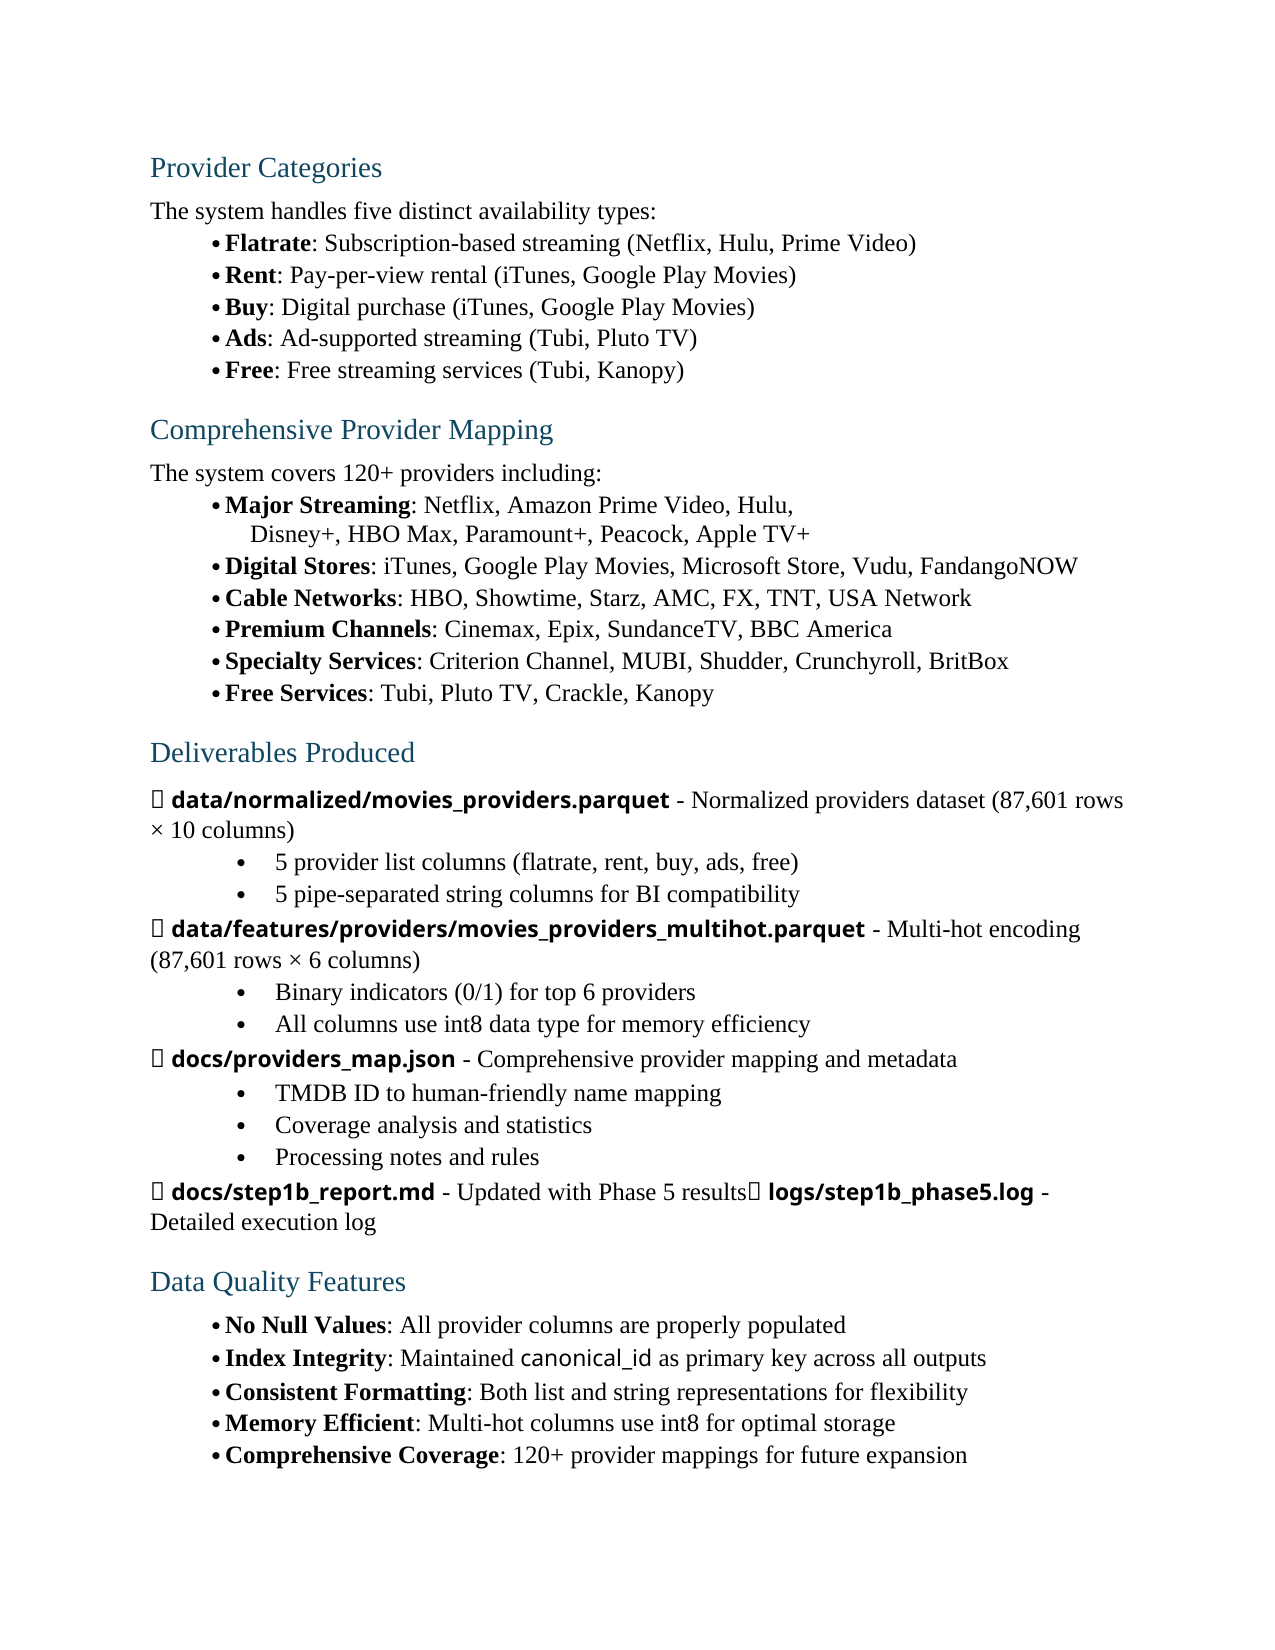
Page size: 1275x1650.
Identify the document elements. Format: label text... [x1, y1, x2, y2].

list Processing notes and rules [237, 1142, 1125, 1170]
subtitle Deliverables Produced [150, 735, 1125, 769]
list 5 pipe-separated string columns for BI compatibility [237, 879, 1125, 908]
subtitle Data Quality Features [150, 1264, 1125, 1298]
list Consistent Formatting: Both list and string representations for flexibility [212, 1377, 1125, 1405]
text ✅ data/features/providers/movies_providers_multihot.parquet - Multi-hot encoding (87,601 rows × 6 columns) [150, 911, 1125, 974]
text The system covers 120+ providers including: [150, 458, 1125, 487]
list Major Streaming: Netflix, Amazon Prime Video, Hulu, Disney+, HBO Max, Paramount+, Peacock, Apple TV+ [212, 490, 1125, 548]
list Flatrate: Subscription-based streaming (Netflix, Hulu, Prime Video) [212, 228, 1125, 257]
list Coverage analysis and statistics [237, 1110, 1125, 1138]
text The system handles five distinct availability types: [150, 196, 1125, 225]
list All columns use int8 data type for memory efficiency [237, 1009, 1125, 1037]
subtitle Provider Categories [150, 150, 1125, 183]
list Index Integrity: Maintained canonical_id as primary key across all outputs [212, 1342, 1125, 1373]
list Free: Free streaming services (Tubi, Kanopy) [212, 355, 1125, 384]
list Premium Channels: Cinemax, Epix, SundanceTV, BBC America [212, 614, 1125, 643]
text ✅ docs/step1b_report.md - Updated with Phase 5 results✅ logs/step1b_phase5.log - Detailed execution log [150, 1173, 1125, 1236]
text ✅ docs/providers_map.json - Comprehensive provider mapping and metadata [150, 1041, 1125, 1075]
list Rent: Pay-per-view rental (iTunes, Google Play Movies) [212, 260, 1125, 288]
list Binary indicators (0/1) for top 6 providers [237, 977, 1125, 1006]
list Specialty Services: Criterion Channel, MUBI, Shudder, Crunchyroll, BritBox [212, 646, 1125, 675]
list Free Services: Tubi, Pluto TV, Crackle, Kanopy [212, 678, 1125, 707]
list Cable Networks: HBO, Showtime, Starz, AMC, FX, TNT, USA Network [212, 583, 1125, 611]
list 5 provider list columns (flatrate, rent, buy, ads, free) [237, 847, 1125, 876]
list Memory Efficient: Multi-hot columns use int8 for optimal storage [212, 1408, 1125, 1437]
list No Null Values: All provider columns are properly populated [212, 1310, 1125, 1339]
list Buy: Digital purchase (iTunes, Google Play Movies) [212, 292, 1125, 320]
subtitle Comprehensive Provider Mapping [150, 412, 1125, 446]
list Digital Stores: iTunes, Google Play Movies, Microsoft Store, Vudu, FandangoNOW [212, 551, 1125, 579]
list Comprehensive Coverage: 120+ provider mappings for future expansion [212, 1440, 1125, 1469]
text ✅ data/normalized/movies_providers.parquet - Normalized providers dataset (87,601 rows × 10 columns) [150, 781, 1125, 844]
list Ads: Ad-supported streaming (Tubi, Pluto TV) [212, 323, 1125, 352]
list TMDB ID to human-friendly name mapping [237, 1078, 1125, 1107]
